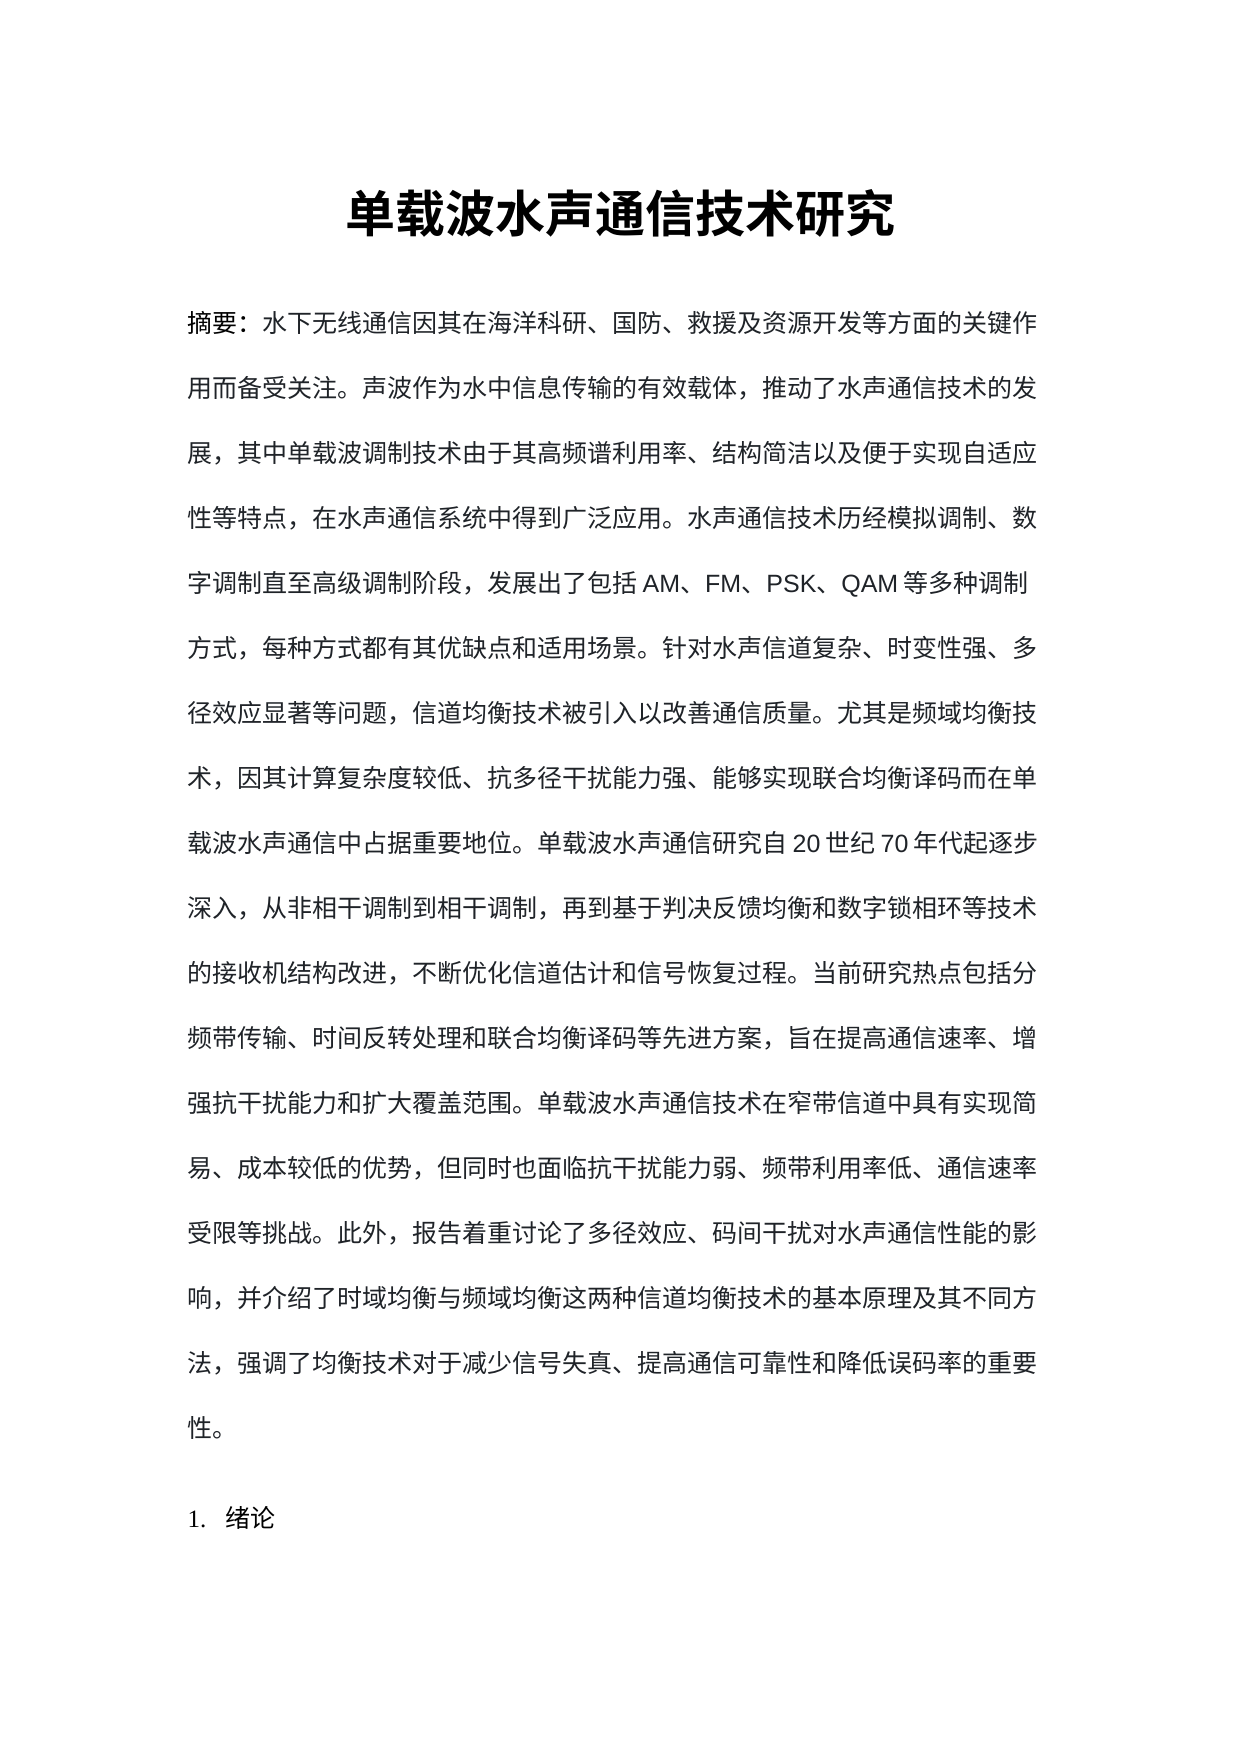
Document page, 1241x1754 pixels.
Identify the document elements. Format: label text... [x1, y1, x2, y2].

subtitle 单载波水声通信技术研究 [187, 162, 1053, 259]
list 绪论 [187, 1484, 1053, 1549]
text 摘要：水下无线通信因其在海洋科研、国防、救援及资源开发等方面的关键作用而备受关注。声波作为水中信息传输的有效载体，推动了水声通信技术的发展，其中单载波调制技术由于其高频谱利用率、结构简洁以及便于实现自适应性等特点，在水声通信系统中得到广泛应用。水声通信技术历经模拟调制、数字调制直至高级调制阶段，发展出了包括AM、FM、PSK、QAM等多种调制方式，每种方式都有其优缺点和适用场景。针对水声信道复杂、时变性强、多径效应显著等问题，信道均衡技术被引入以改善通信质量。尤其是频域均衡技术，因其计算复杂度较低、抗多径干扰能力强、能够实现联合均衡译码而在单载波水声通信中占据重要地位。单载波水声通信研究自20世纪70年代起逐步深入，从非相干调制到相干调制，再到基于判决反馈均衡和数字锁相环等技术的接收机结构改进，不断优化信道估计和信号恢复过程。当前研究热点包括分频带传输、时间反转处理和联合均衡译码等先进方案，旨在提高通信速率、增强抗干扰能力和扩大覆盖范围。单载波水声通信技术在窄带信道中具有实现简易、成本较低的优势，但同时也面临抗干扰能力弱、频带利用率低、通信速率受限等挑战。此外，报告着重讨论了多径效应、码间干扰对水声通信性能的影响，并介绍了时域均衡与频域均衡这两种信道均衡技术的基本原理及其不同方法，强调了均衡技术对于减少信号失真、提高通信可靠性和降低误码率的重要性。 [187, 289, 1053, 1459]
